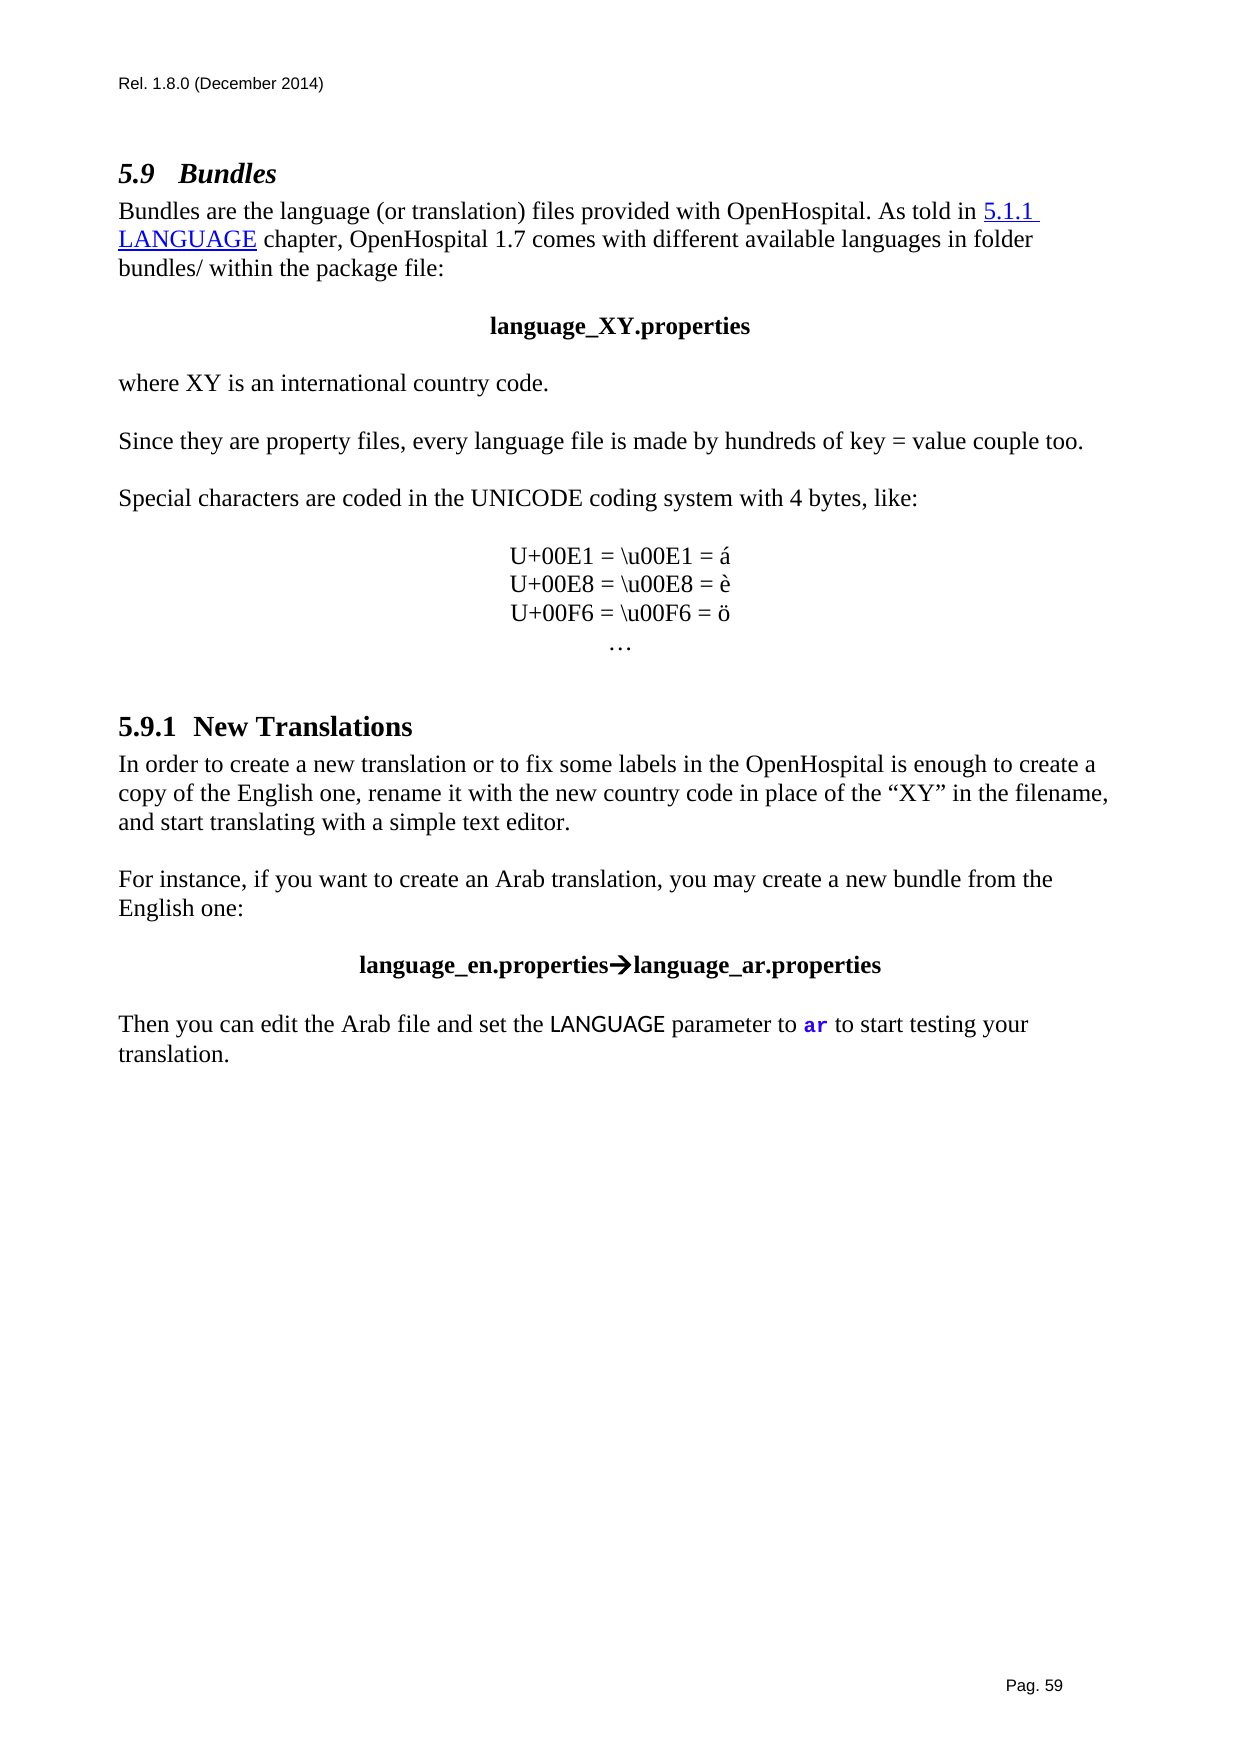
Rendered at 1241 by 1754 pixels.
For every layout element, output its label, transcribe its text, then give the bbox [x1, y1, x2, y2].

subtitle New Translations [118, 709, 1122, 743]
text In order to create a new translation or to fix some labels in the OpenHospital is enough to create a copy of the English one, rename it with the new country code in place of the “XY” in the filename, and start translating with a simple text editor. [118, 749, 1122, 836]
text language_en.propertieslanguage_ar.properties [118, 951, 1122, 979]
text where XY is an international country code. [118, 368, 1122, 397]
text U+00E8 = \u00E8 = è [118, 569, 1122, 598]
text For instance, if you want to create an Arab translation, you may create a new bundle from the English one: [118, 864, 1122, 922]
text Since they are property files, every language file is made by hundreds of key = value couple too. [118, 426, 1122, 454]
text U+00E1 = \u00E1 = á [118, 541, 1122, 569]
text Special characters are coded in the UNICODE coding system with 4 bytes, like: [118, 483, 1122, 512]
text Bundles are the language (or translation) files provided with OpenHospital. As told in 5.1.1 LANGUAGE chapter, OpenHospital 1.7 comes with different available languages in folder bundles/ within the package file: [118, 196, 1122, 282]
text Then you can edit the Arab file and set the LANGUAGE parameter to ar to start testing your translation. [118, 1008, 1122, 1067]
text … [118, 627, 1122, 656]
text language_XY.properties [118, 311, 1122, 339]
text U+00F6 = \u00F6 = ö [118, 598, 1122, 627]
subtitle Bundles [118, 156, 1122, 189]
